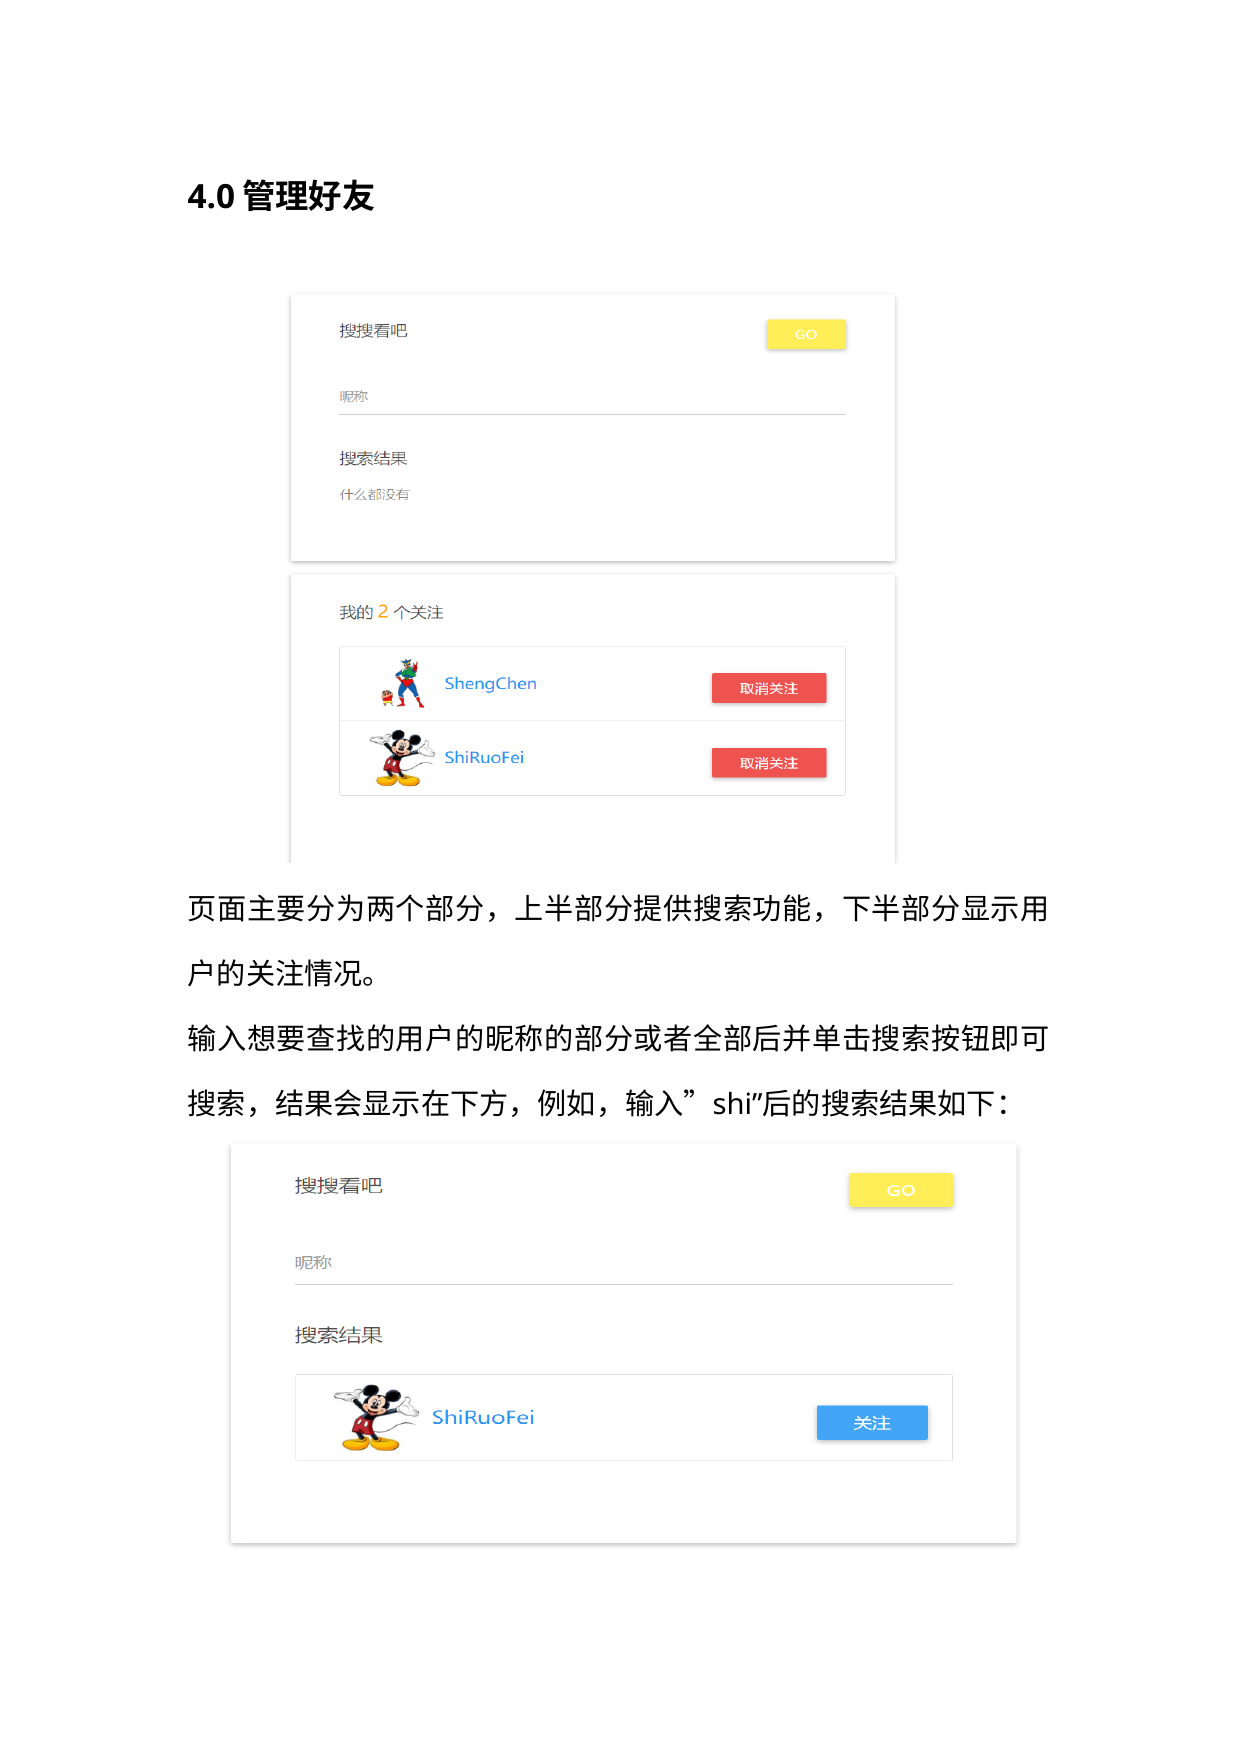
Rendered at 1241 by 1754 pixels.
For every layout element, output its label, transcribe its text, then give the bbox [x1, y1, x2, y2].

subtitle 4.0管理好友 [187, 162, 1053, 227]
picture [187, 1134, 1053, 1549]
text 输入想要查找的用户的昵称的部分或者全部后并单击搜索按钮即可搜索，结果会显示在下方，例如，输入”shi”后的搜索结果如下： [187, 1004, 1053, 1134]
picture [187, 289, 1053, 863]
text 页面主要分为两个部分，上半部分提供搜索功能，下半部分显示用户的关注情况。 [187, 874, 1053, 1004]
